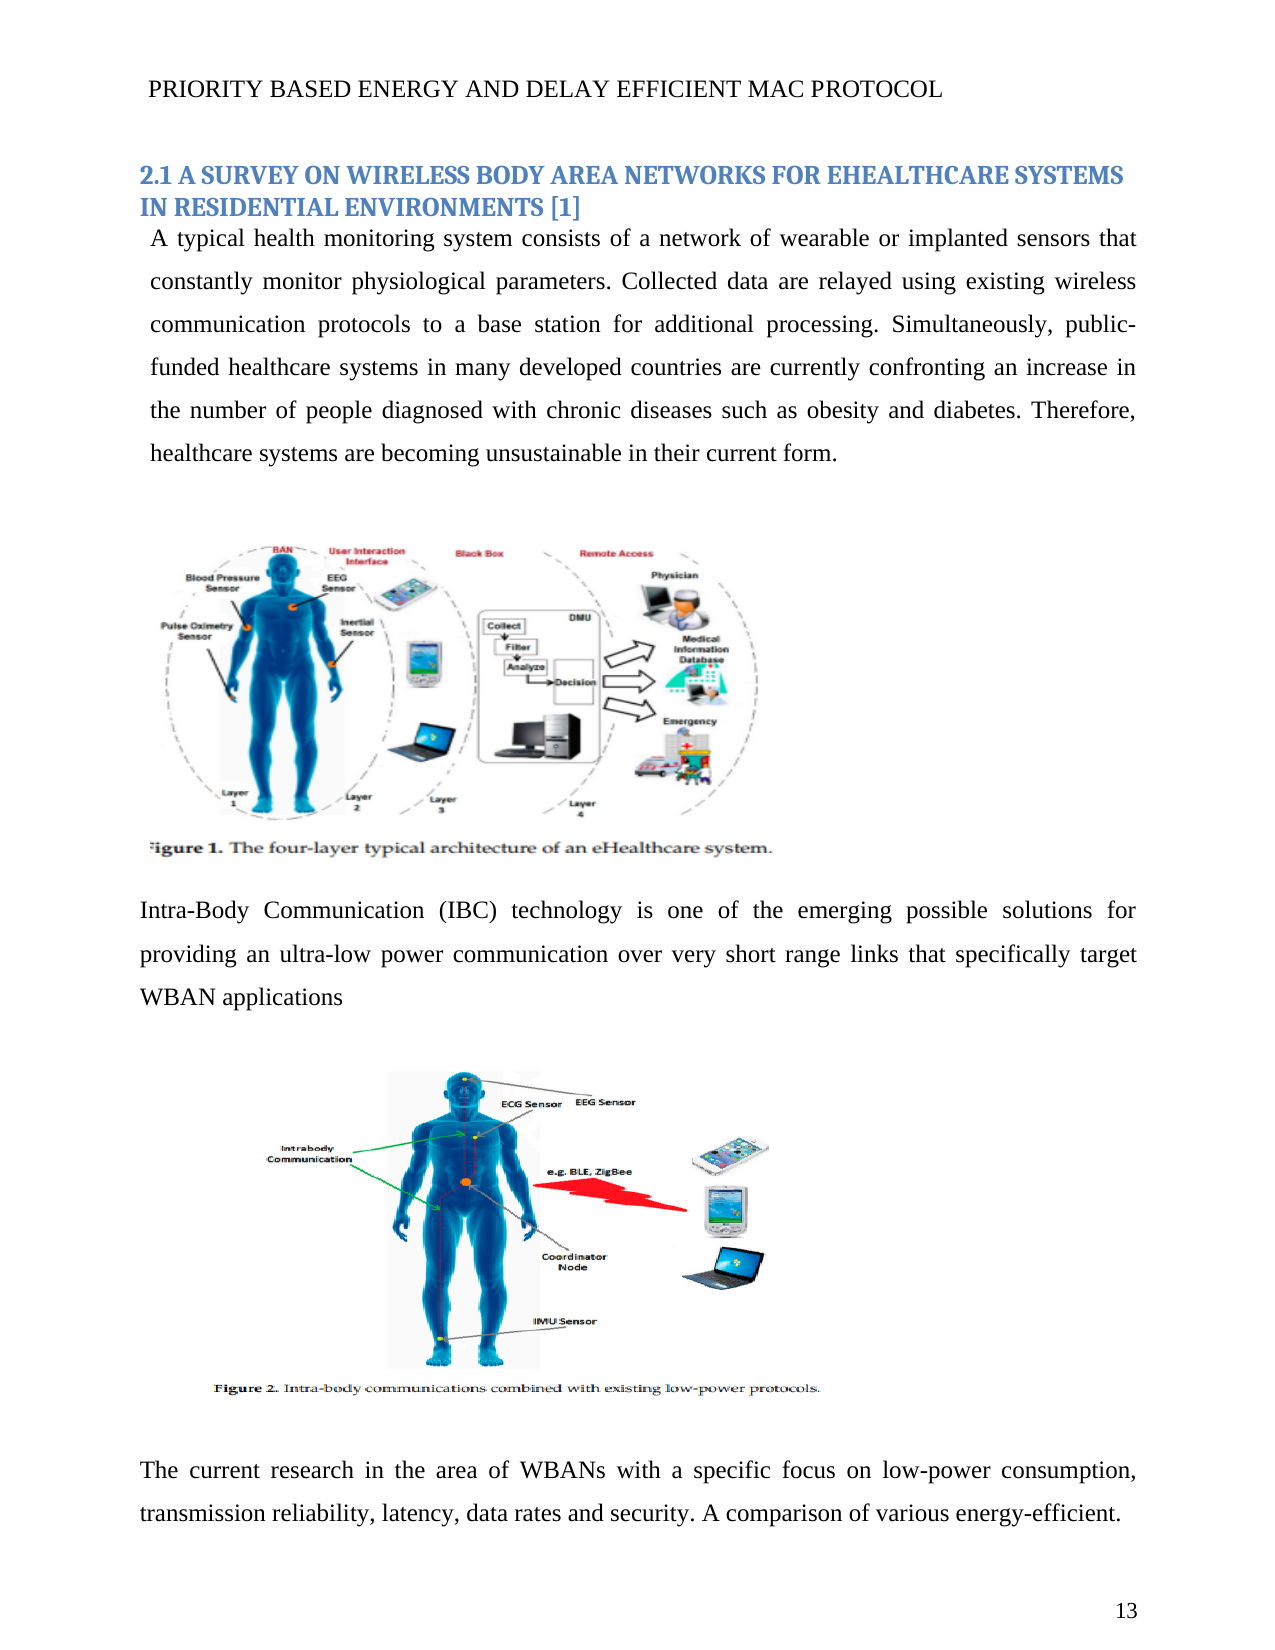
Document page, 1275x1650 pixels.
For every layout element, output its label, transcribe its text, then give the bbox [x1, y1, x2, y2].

subtitle 2.1 A SURVEY ON WIRELESS BODY AREA NETWORKS FOR EHEALTHCARE SYSTEMS IN RESIDENTIAL ENVIRONMENTS [1] [139, 160, 1137, 223]
picture [139, 1068, 897, 1400]
text Intra-Body Communication (IBC) technology is one of the emerging possible solutions for providing an ultra-low power communication over very short range links that specifically target WBAN applications [139, 896, 1137, 1011]
text The current research in the area of WBANs with a specific focus on low-power consumption, transmission reliability, latency, data rates and security. A comparison of various energy-efficient. [139, 1455, 1137, 1527]
text A typical health monitoring system consists of a network of wearable or implanted sensors that constantly monitor physiological parameters. Collected data are relayed using existing wireless communication protocols to a base station for additional processing. Simultaneously, public-funded healthcare systems in many developed countries are currently confronting an increase in the number of people diagnosed with chronic diseases such as obesity and diabetes. Therefore, healthcare systems are becoming unsustainable in their current form. [150, 223, 1137, 467]
picture [150, 524, 811, 882]
